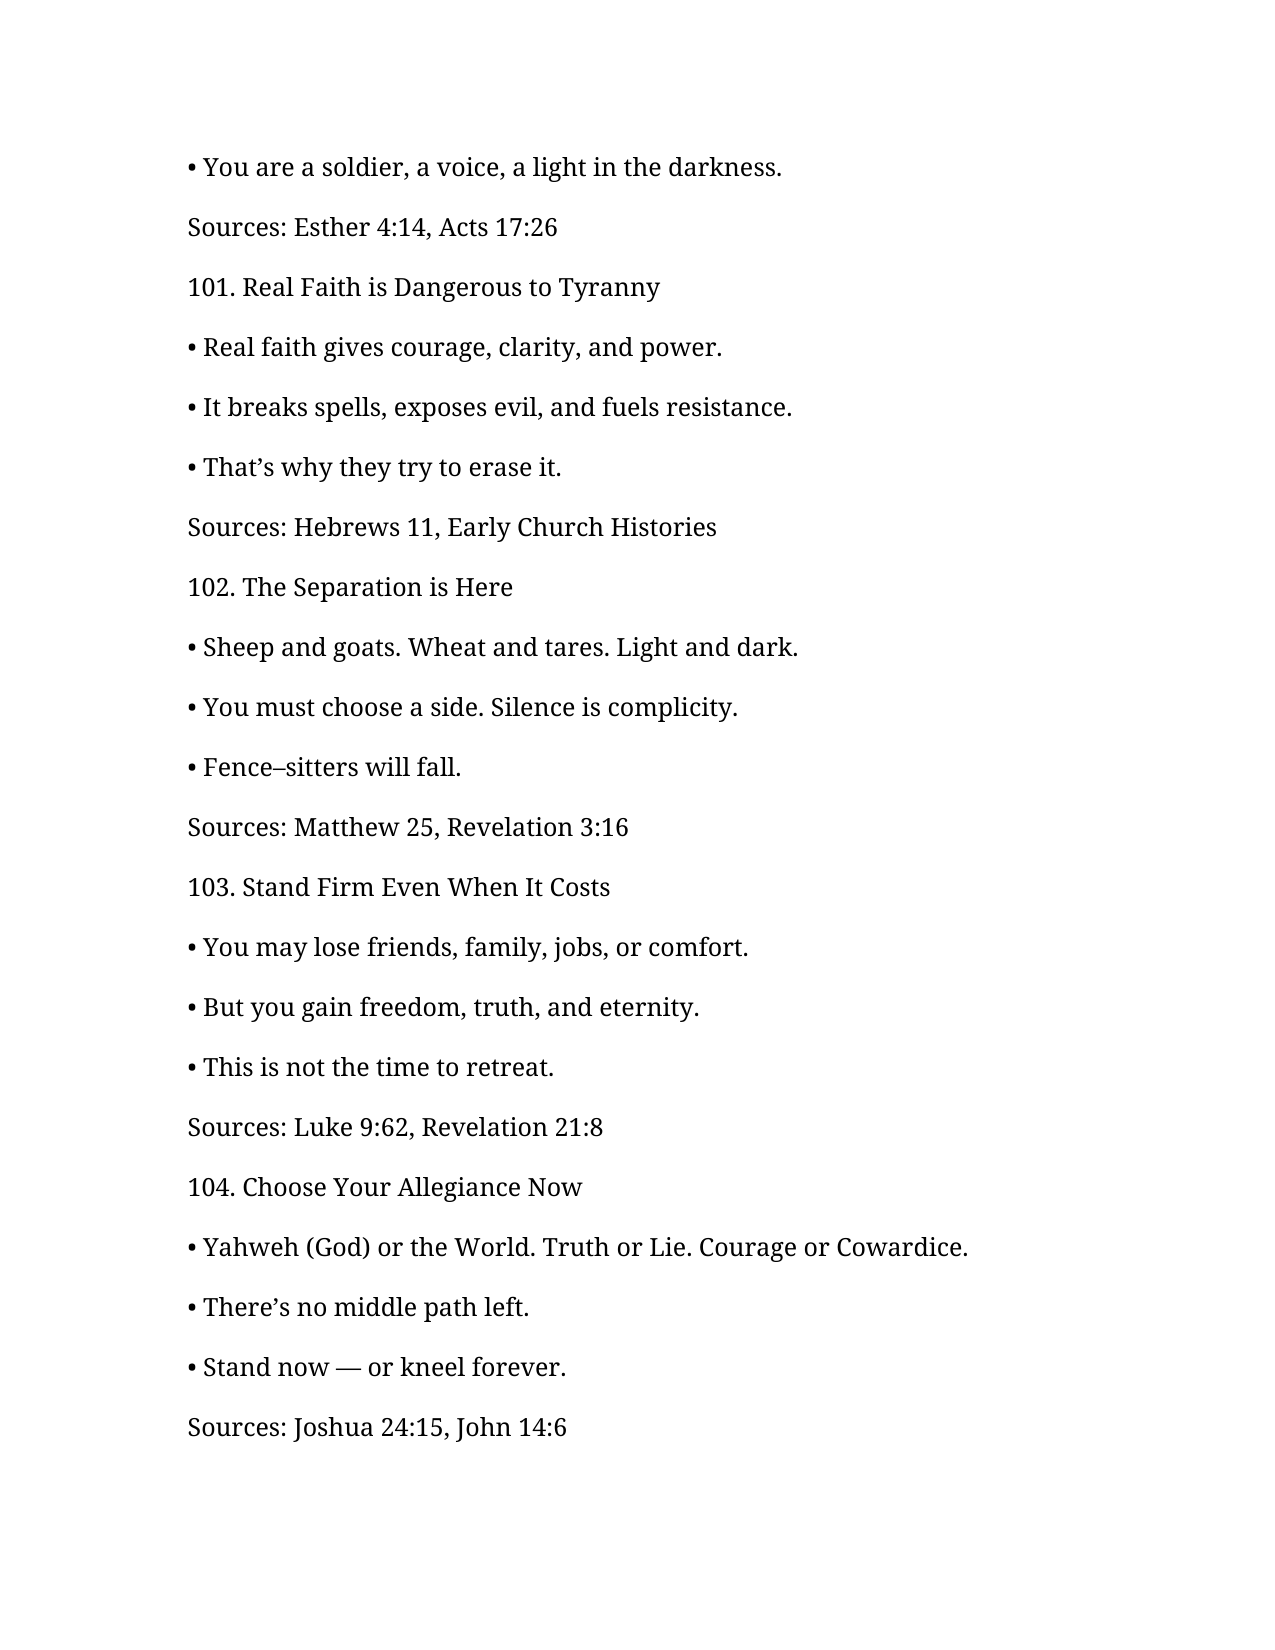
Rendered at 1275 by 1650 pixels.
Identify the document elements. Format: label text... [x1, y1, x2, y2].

text • Sheep and goats. Wheat and tares. Light and dark. [187, 630, 1087, 664]
text 102. The Separation is Here [187, 570, 1087, 604]
text • You are a soldier, a voice, a light in the darkness. [187, 150, 1087, 184]
text Sources: Luke 9:62, Revelation 21:8 [187, 1110, 1087, 1144]
text 103. Stand Firm Even When It Costs [187, 870, 1087, 904]
text Sources: Esther 4:14, Acts 17:26 [187, 210, 1087, 244]
text • It breaks spells, exposes evil, and fuels resistance. [187, 390, 1087, 424]
text • You may lose friends, family, jobs, or comfort. [187, 930, 1087, 964]
text • You must choose a side. Silence is complicity. [187, 690, 1087, 724]
text • That’s why they try to erase it. [187, 450, 1087, 484]
text • Yahweh (God) or the World. Truth or Lie. Courage or Cowardice. [187, 1230, 1087, 1264]
text • There’s no middle path left. [187, 1290, 1087, 1324]
text • This is not the time to retreat. [187, 1050, 1087, 1084]
text • Real faith gives courage, clarity, and power. [187, 330, 1087, 364]
text 101. Real Faith is Dangerous to Tyranny [187, 270, 1087, 304]
text 104. Choose Your Allegiance Now [187, 1170, 1087, 1204]
text • Fence–sitters will fall. [187, 750, 1087, 784]
text Sources: Joshua 24:15, John 14:6 [187, 1410, 1087, 1444]
text Sources: Matthew 25, Revelation 3:16 [187, 810, 1087, 844]
text • But you gain freedom, truth, and eternity. [187, 990, 1087, 1024]
text • Stand now — or kneel forever. [187, 1350, 1087, 1384]
text Sources: Hebrews 11, Early Church Histories [187, 510, 1087, 544]
